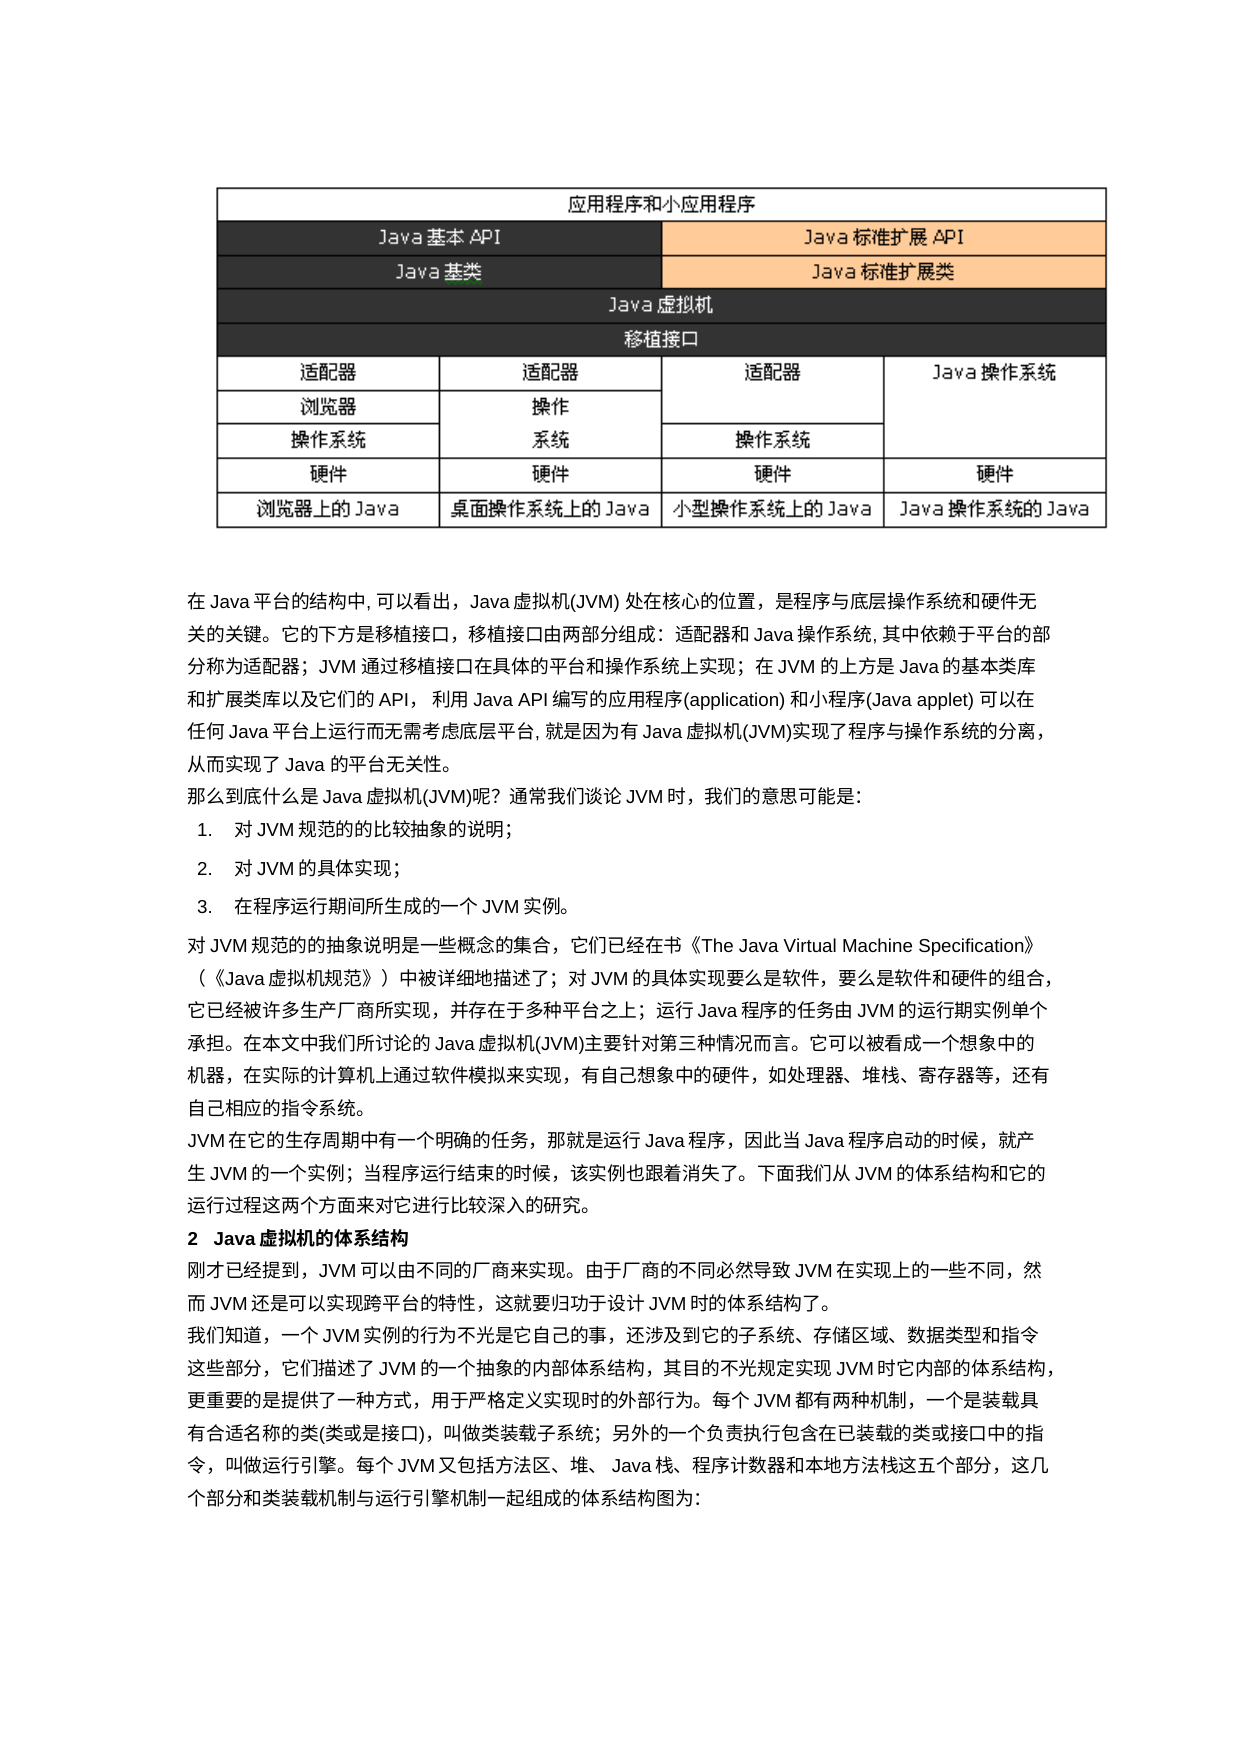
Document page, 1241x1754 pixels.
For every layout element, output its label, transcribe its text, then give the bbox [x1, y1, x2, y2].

list 对JVM的具体实现； [197, 851, 1053, 883]
text 那么到底什么是Java虚拟机(JVM)呢？通常我们谈论JVM时，我们的意思可能是： [187, 779, 1053, 812]
text 对JVM规范的的抽象说明是一些概念的集合，它们已经在书《The Java Virtual Machine Specification》（《Java虚拟机规范》）中被详细地描述了；对JVM的具体实现要么是软件，要么是软件和硬件的组合，它已经被许多生产厂商所实现，并存在于多种平台之上；运行Java程序的任务由JVM的运行期实例单个承担。在本文中我们所讨论的Java虚拟机(JVM)主要针对第三种情况而言。它可以被看成一个想象中的机器，在实际的计算机上通过软件模拟来实现，有自己想象中的硬件，如处理器、堆栈、寄存器等，还有自己相应的指令系统。 [187, 928, 1053, 1123]
text 2 Java虚拟机的体系结构 [187, 1221, 1053, 1253]
text 刚才已经提到，JVM可以由不同的厂商来实现。由于厂商的不同必然导致JVM在实现上的一些不同，然而JVM还是可以实现跨平台的特性，这就要归功于设计JVM时的体系结构了。 [187, 1253, 1053, 1318]
list 对JVM规范的的比较抽象的说明； [197, 812, 1053, 844]
text 我们知道，一个JVM实例的行为不光是它自己的事，还涉及到它的子系统、存储区域、数据类型和指令这些部分，它们描述了JVM的一个抽象的内部体系结构，其目的不光规定实现JVM时它内部的体系结构，更重要的是提供了一种方式，用于严格定义实现时的外部行为。每个JVM都有两种机制，一个是装载具有合适名称的类(类或是接口)，叫做类装载子系统；另外的一个负责执行包含在已装载的类或接口中的指令，叫做运行引擎。每个JVM又包括方法区、堆、 Java栈、程序计数器和本地方法栈这五个部分，这几个部分和类装载机制与运行引擎机制一起组成的体系结构图为： [187, 1318, 1053, 1513]
text JVM在它的生存周期中有一个明确的任务，那就是运行Java程序，因此当Java程序启动的时候，就产生JVM的一个实例；当程序运行结束的时候，该实例也跟着消失了。下面我们从JVM的体系结构和它的运行过程这两个方面来对它进行比较深入的研究。 [187, 1123, 1053, 1221]
list 在程序运行期间所生成的一个JVM实例。 [197, 889, 1053, 922]
picture [187, 162, 1139, 555]
text 在Java平台的结构中, 可以看出，Java虚拟机(JVM) 处在核心的位置，是程序与底层操作系统和硬件无关的关键。它的下方是移植接口，移植接口由两部分组成：适配器和Java操作系统, 其中依赖于平台的部分称为适配器；JVM 通过移植接口在具体的平台和操作系统上实现；在JVM 的上方是Java的基本类库和扩展类库以及它们的API， 利用Java API编写的应用程序(application) 和小程序(Java applet) 可以在任何Java平台上运行而无需考虑底层平台, 就是因为有Java虚拟机(JVM)实现了程序与操作系统的分离，从而实现了Java 的平台无关性。 [187, 584, 1053, 779]
